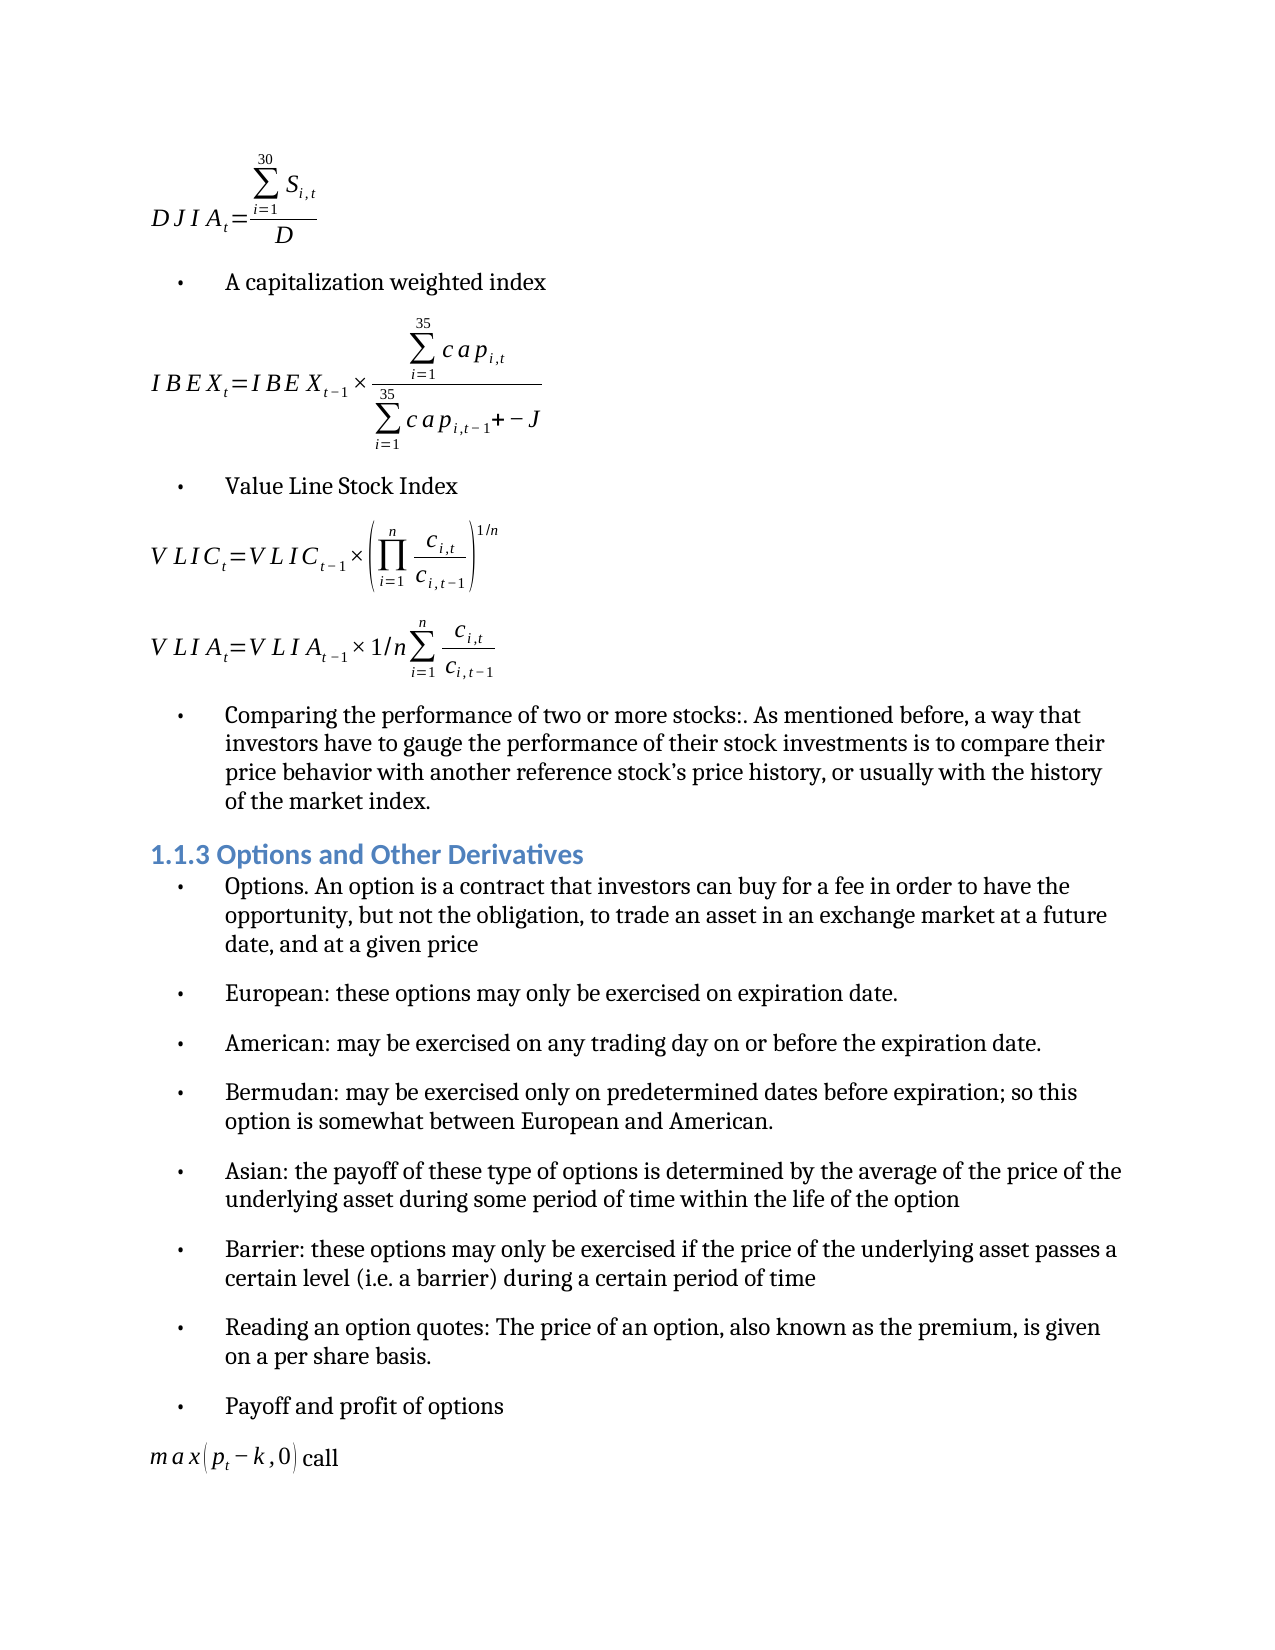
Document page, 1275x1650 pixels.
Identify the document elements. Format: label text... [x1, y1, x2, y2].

list Options. An option is a contract that investors can buy for a fee in order to have the opportunity, but not the obligation, to trade an asset in an exchange market at a future date, and at a given price [175, 872, 1125, 958]
list A capitalization weighted index [175, 267, 1125, 296]
list Bermudan: may be exercised only on predetermined dates before expiration; so this option is somewhat between European and American. [175, 1078, 1125, 1136]
text call [150, 1441, 1125, 1476]
list American: may be exercised on any trading day on or before the expiration date. [175, 1029, 1125, 1057]
list Comparing the performance of two or more stocks:. As mentioned before, a way that investors have to gauge the performance of their stock investments is to compare their price behavior with another reference stock’s price history, or usually with the history of the market index. [175, 701, 1125, 816]
list European: these options may only be exercised on expiration date. [175, 979, 1125, 1008]
list Asian: the payoff of these type of options is determined by the average of the price of the underlying asset during some period of time within the life of the option [175, 1157, 1125, 1214]
list Value Line Stock Index [175, 472, 1125, 501]
list Barrier: these options may only be exercised if the price of the underlying asset passes a certain level (i.e. a barrier) during a certain period of time [175, 1235, 1125, 1292]
list Payoff and profit of options [175, 1392, 1125, 1420]
list Reading an option quotes: The price of an option, also known as the premium, is given on a per share basis. [175, 1313, 1125, 1371]
subtitle 1.1.3 Options and Other Derivatives [150, 836, 1125, 872]
